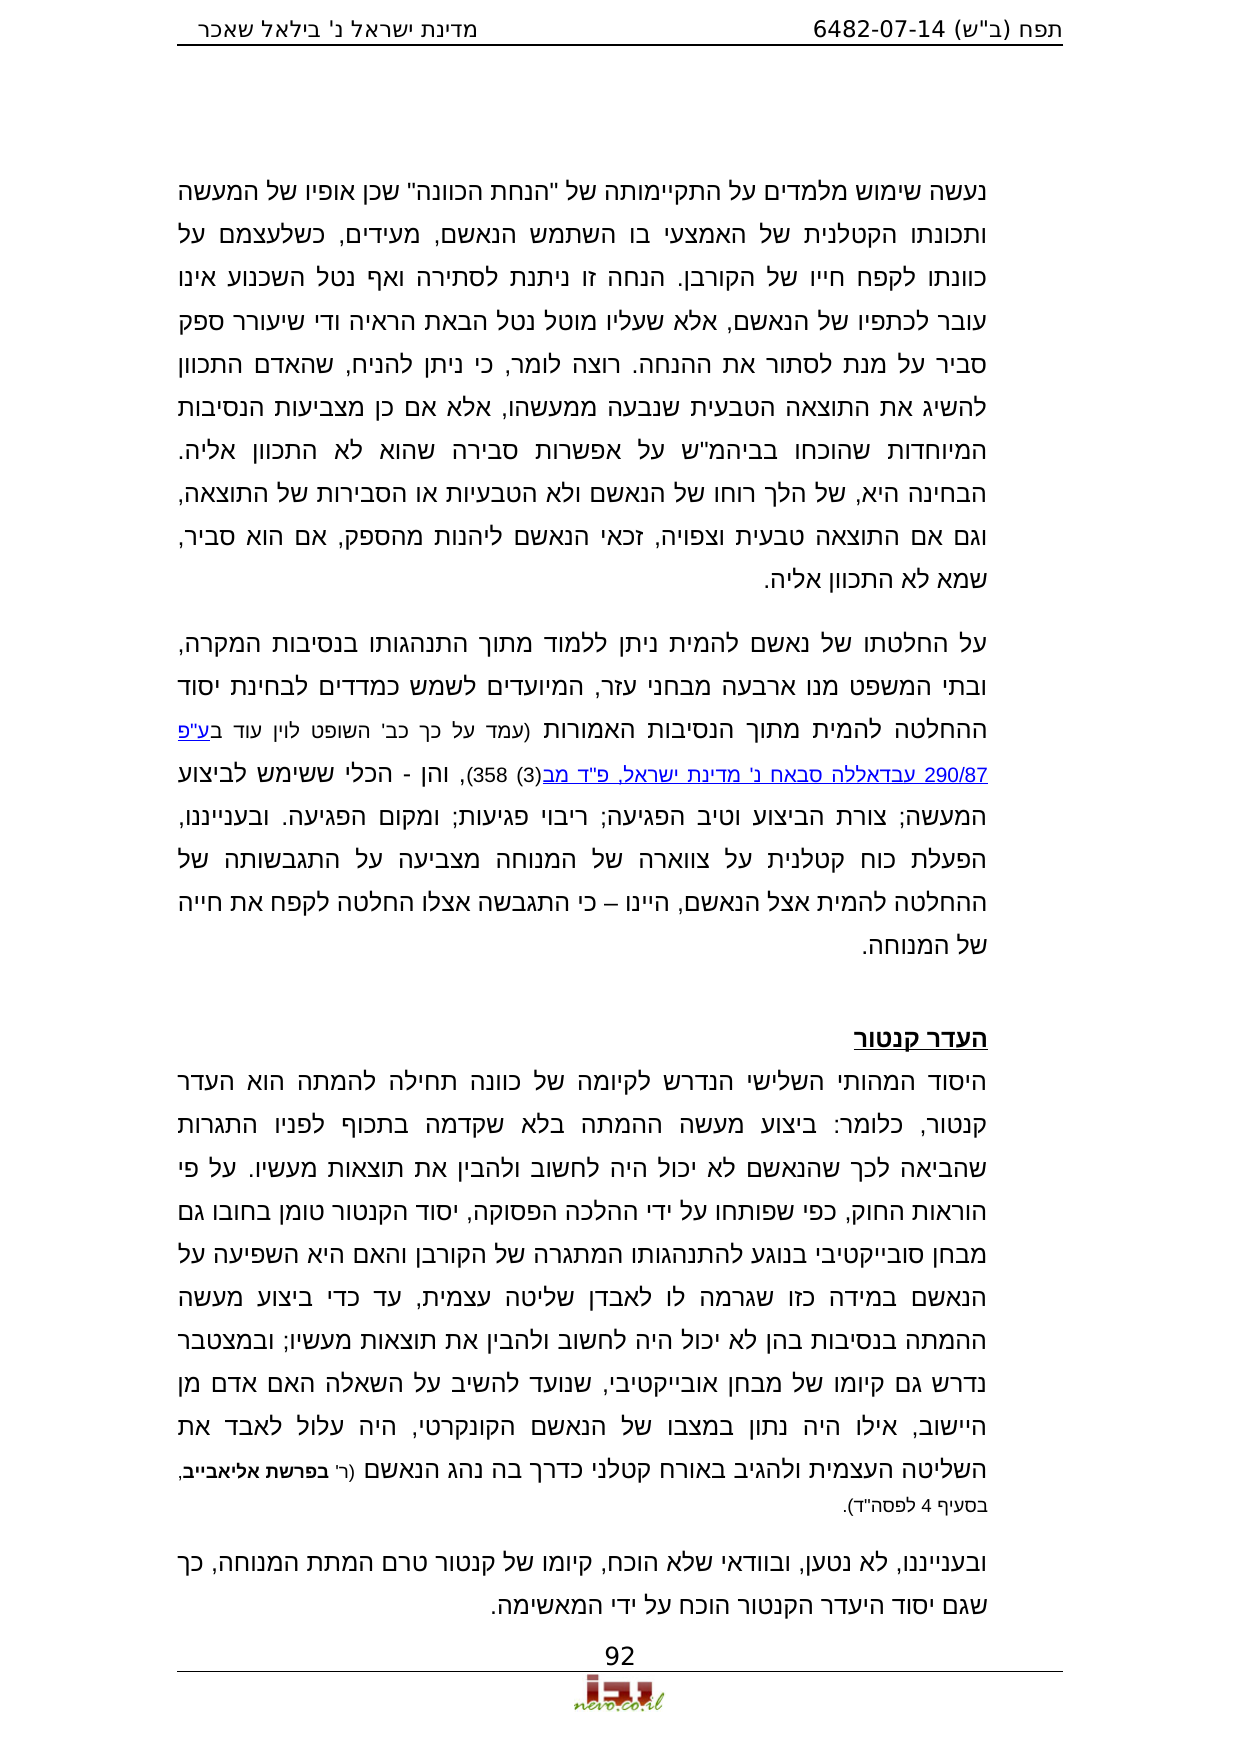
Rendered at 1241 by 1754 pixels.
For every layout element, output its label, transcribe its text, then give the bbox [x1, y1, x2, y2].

text ובענייננו, לא נטען, ובוודאי שלא הוכח, קיומו של קנטור טרם המתת המנוחה, כך שגם יסוד היעדר הקנטור הוכח על ידי המאשימה. [177, 1548, 988, 1620]
text על החלטתו של נאשם להמית ניתן ללמוד מתוך התנהגותו בנסיבות המקרה, ובתי המשפט מנו ארבעה מבחני עזר, המיועדים לשמש כמדדים לבחינת יסוד ההחלטה להמית מתוך הנסיבות האמורות (עמד על כך כב' השופט לוין עוד בע"פ 290/87 עבדאללה סבאח נ' מדינת ישראל, פ"ד מב(3) 358), והן - הכלי ששימש לביצוע המעשה; צורת הביצוע וטיב הפגיעה; ריבוי פגיעות; ומקום הפגיעה. ובענייננו, הפעלת כוח קטלנית על צווארה של המנוחה מצביעה על התגבשותה של ההחלטה להמית אצל הנאשם, היינו – כי התגבשה אצלו החלטה לקפח את חייה של המנוחה. [177, 629, 988, 960]
picture [574, 1674, 666, 1712]
text העדר קנטור [177, 1024, 1063, 1053]
text היסוד המהותי השלישי הנדרש לקיומה של כוונה תחילה להמתה הוא העדר קנטור, כלומר: ביצוע מעשה ההמתה בלא שקדמה בתכוף לפניו התגרות שהביאה לכך שהנאשם לא יכול היה לחשוב ולהבין את תוצאות מעשיו. על פי הוראות החוק, כפי שפותחו על ידי ההלכה הפסוקה, יסוד הקנטור טומן בחובו גם מבחן סובייקטיבי בנוגע להתנהגותו המתגרה של הקורבן והאם היא השפיעה על הנאשם במידה כזו שגרמה לו לאבדן שליטה עצמית, עד כדי ביצוע מעשה ההמתה בנסיבות בהן לא יכול היה לחשוב ולהבין את תוצאות מעשיו; ובמצטבר נדרש גם קיומו של מבחן אובייקטיבי, שנועד להשיב על השאלה האם אדם מן היישוב, אילו היה נתון במצבו של הנאשם הקונקרטי, היה עלול לאבד את השליטה העצמית ולהגיב באורח קטלני כדרך בה נהג הנאשם (ר' בפרשת אליאבייב, בסעיף 4 לפסה"ד). [177, 1067, 988, 1516]
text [177, 177, 988, 594]
